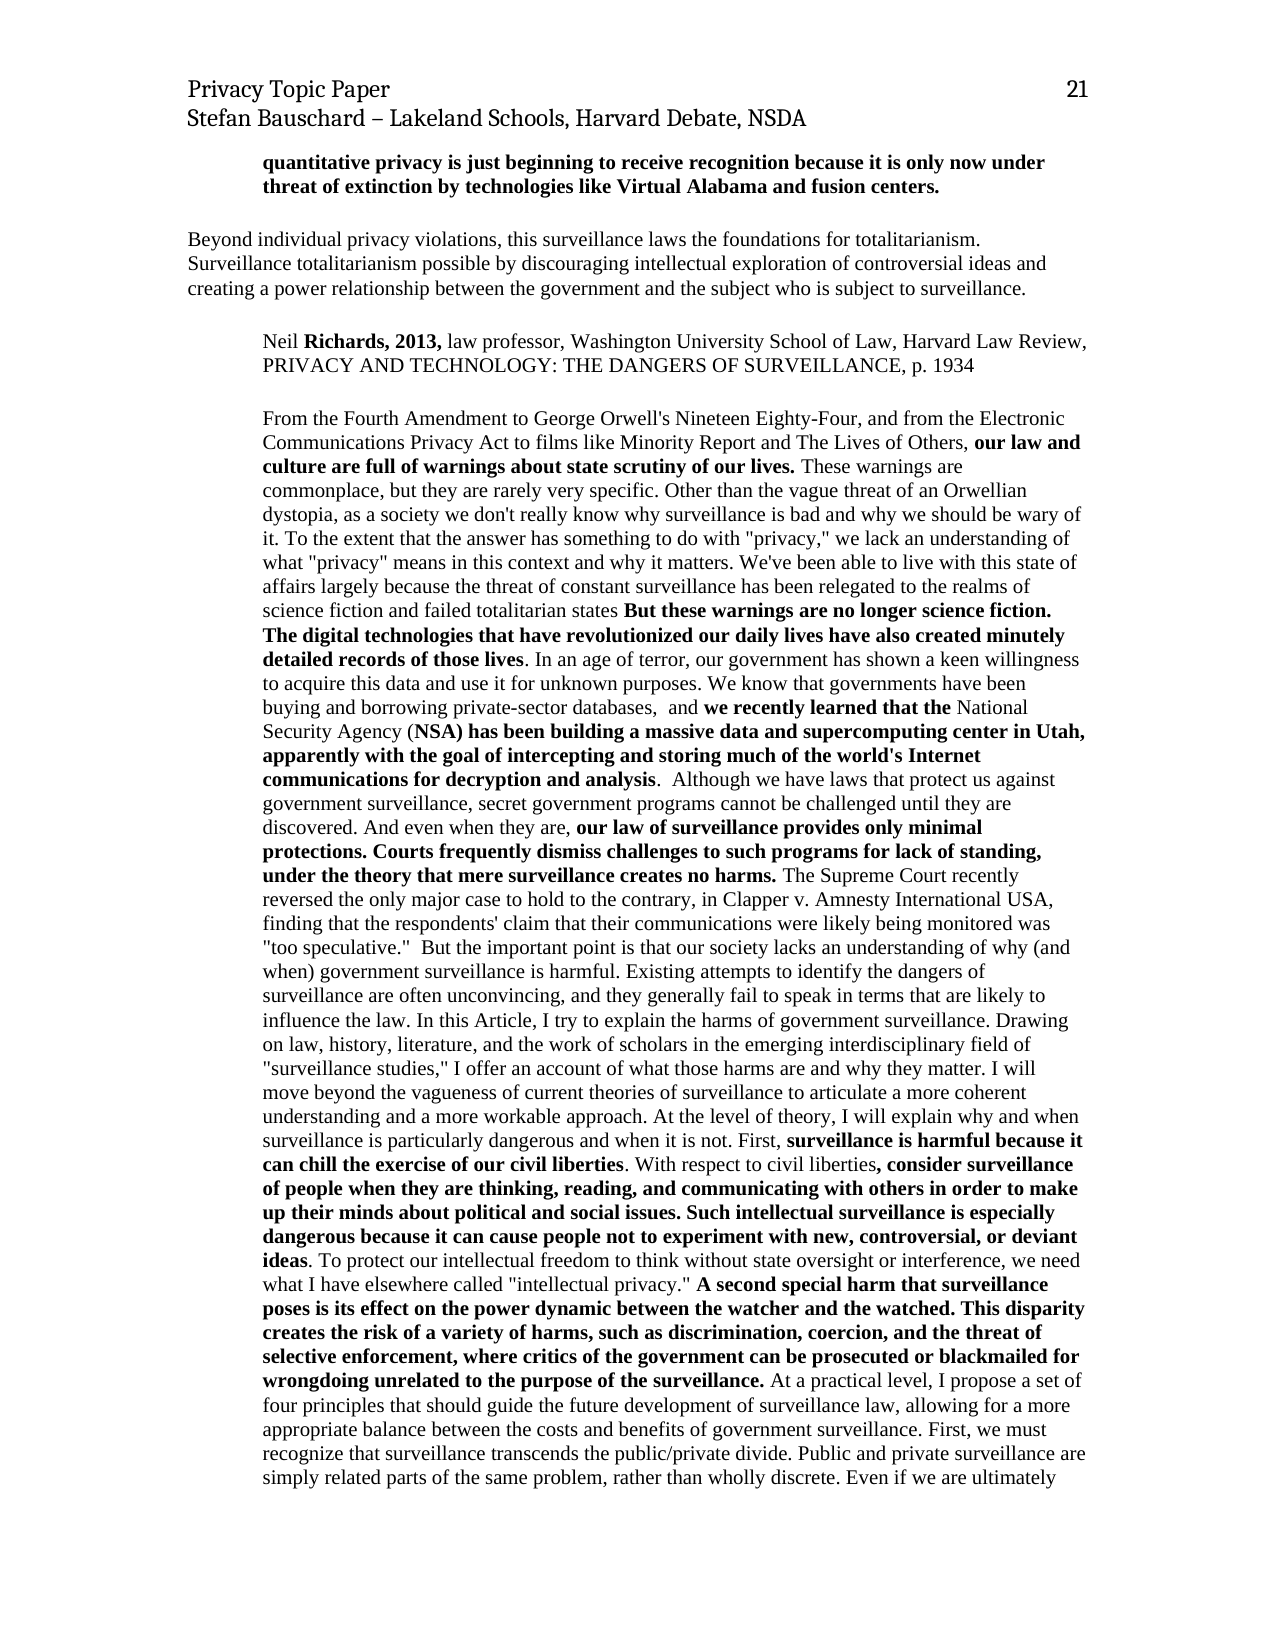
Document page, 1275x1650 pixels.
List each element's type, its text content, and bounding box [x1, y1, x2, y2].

text Beyond individual privacy violations, this surveillance laws the foundations for totalitarianism. Surveillance totalitarianism possible by discouraging intellectual exploration of controversial ideas and creating a power relationship between the government and the subject who is subject to surveillance. [187, 227, 1087, 299]
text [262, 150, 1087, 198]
text Neil Richards, 2013, law professor, Washington University School of Law, Harvard Law Review, PRIVACY AND TECHNOLOGY: THE DANGERS OF SURVEILLANCE, p. 1934 [262, 329, 1087, 377]
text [262, 406, 1087, 1489]
